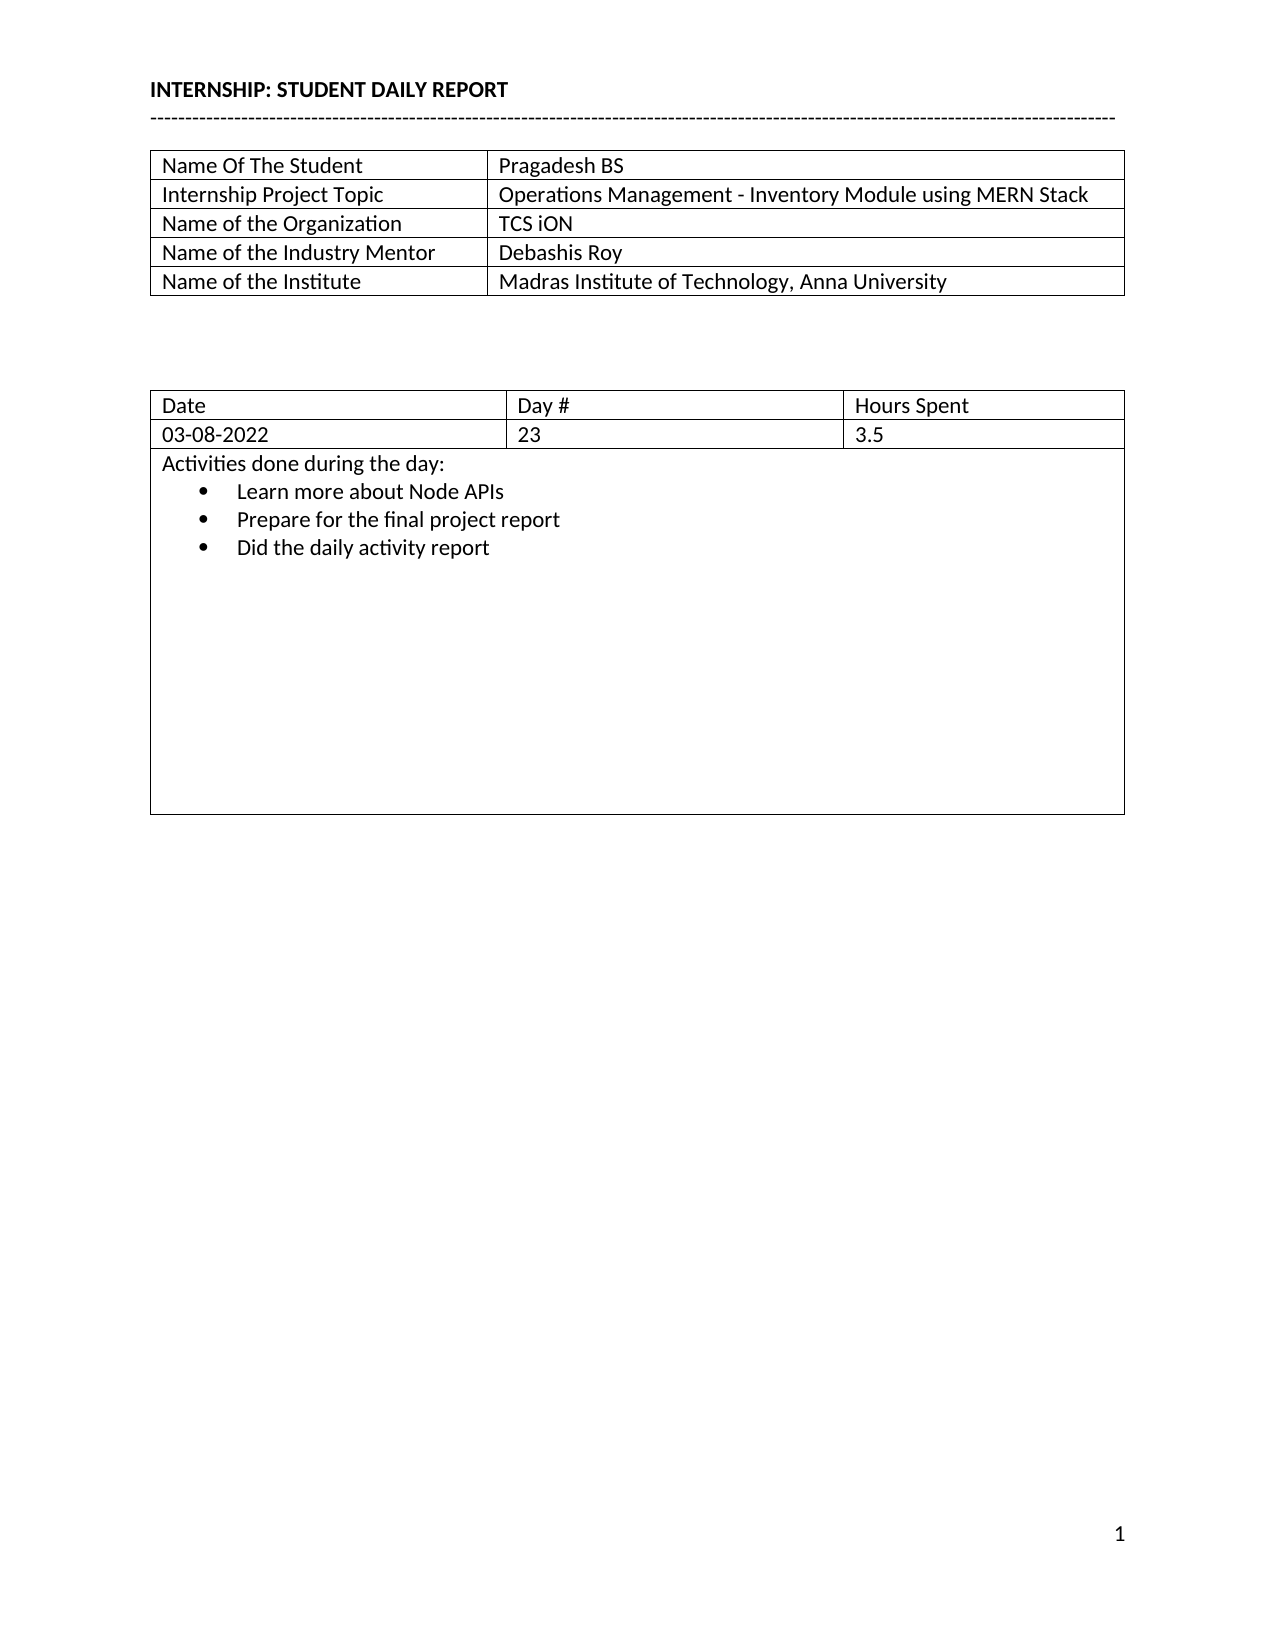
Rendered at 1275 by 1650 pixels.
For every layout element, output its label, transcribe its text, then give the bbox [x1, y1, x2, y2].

table_header Pragadesh BS [488, 151, 1124, 179]
table_cell Name of the Industry Mentor [151, 238, 487, 266]
table_cell 23 [507, 420, 843, 448]
table_cell Madras Institute of Technology, Anna University [488, 267, 1124, 295]
table_cell Operations Management - Inventory Module using MERN Stack [488, 180, 1124, 208]
table_cell 3.5 [844, 420, 1124, 448]
table_cell 03-08-2022 [151, 420, 506, 448]
table_cell Name of the Organization [151, 209, 487, 237]
table_cell Internship Project Topic [151, 180, 487, 208]
table_header Hours Spent [844, 391, 1124, 419]
table_cell Name of the Institute [151, 267, 487, 295]
table_cell TCS iON [488, 209, 1124, 237]
table_header Day # [507, 391, 843, 419]
table_cell Debashis Roy [488, 238, 1124, 266]
table_cell Activities done during the day: Learn more about Node APIs Prepare for the final project report Did the daily activity report [151, 449, 1124, 813]
table_header Date [151, 391, 506, 419]
table_header Name Of The Student [151, 151, 487, 179]
